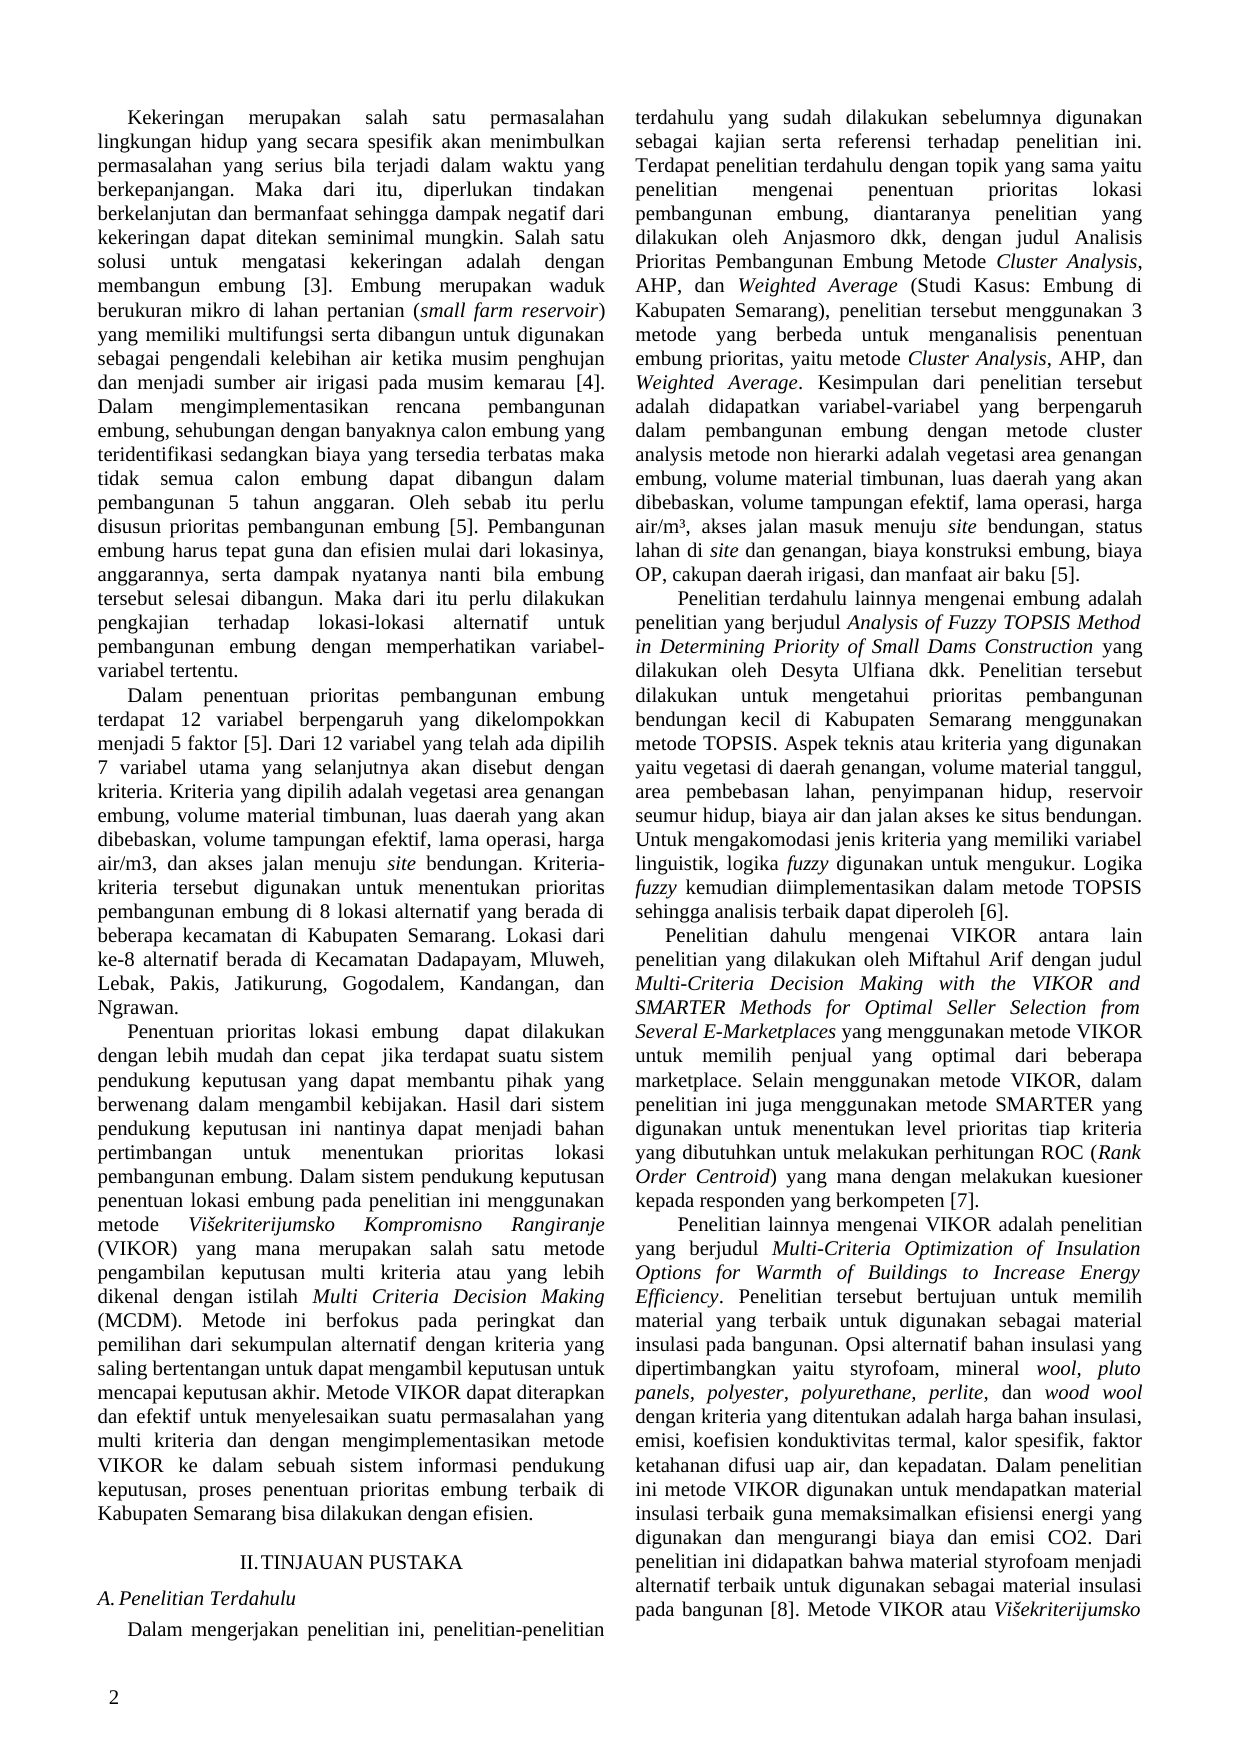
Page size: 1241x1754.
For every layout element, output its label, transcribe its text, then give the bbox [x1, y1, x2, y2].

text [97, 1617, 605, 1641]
text Penelitian terdahulu lainnya mengenai embung adalah penelitian yang berjudul Analysis of Fuzzy TOPSIS Method in Determining Priority of Small Dams Construction yang dilakukan oleh Desyta Ulfiana dkk. Penelitian tersebut dilakukan untuk mengetahui prioritas pembangunan bendungan kecil di Kabupaten Semarang menggunakan metode TOPSIS. Aspek teknis atau kriteria yang digunakan yaitu vegetasi di daerah genangan, volume material tanggul, area pembebasan lahan, penyimpanan hidup, reservoir seumur hidup, biaya air dan jalan akses ke situs bendungan. Untuk mengakomodasi jenis kriteria yang memiliki variabel linguistik, logika fuzzy digunakan untuk mengukur. Logika fuzzy kemudian diimplementasikan dalam metode TOPSIS sehingga analisis terbaik dapat diperoleh [6]. [635, 586, 1143, 923]
text Dalam penentuan prioritas pembangunan embung terdapat 12 variabel berpengaruh yang dikelompokkan menjadi 5 faktor [5]. Dari 12 variabel yang telah ada dipilih 7 variabel utama yang selanjutnya akan disebut dengan kriteria. Kriteria yang dipilih adalah vegetasi area genangan embung, volume material timbunan, luas daerah yang akan dibebaskan, volume tampungan efektif, lama operasi, harga air/m3, dan akses jalan menuju site bendungan. Kriteria-kriteria tersebut digunakan untuk menentukan prioritas pembangunan embung di 8 lokasi alternatif yang berada di beberapa kecamatan di Kabupaten Semarang. Lokasi dari ke-8 alternatif berada di Kecamatan Dadapayam, Mluweh, Lebak, Pakis, Jatikurung, Gogodalem, Kandangan, dan Ngrawan. [97, 682, 605, 1019]
text Penelitian dahulu mengenai VIKOR antara lain penelitian yang dilakukan oleh Miftahul Arif dengan judul Multi-Criteria Decision Making with the VIKOR and SMARTER Methods for Optimal Seller Selection from Several E-Marketplaces yang menggunakan metode VIKOR untuk memilih penjual yang optimal dari beberapa marketplace. Selain menggunakan metode VIKOR, dalam penelitian ini juga menggunakan metode SMARTER yang digunakan untuk menentukan level prioritas tiap kriteria yang dibutuhkan untuk melakukan perhitungan ROC (Rank Order Centroid) yang mana dengan melakukan kuesioner kepada responden yang berkompeten [7]. [635, 923, 1143, 1212]
subtitle TINJAUAN PUSTAKA [97, 1550, 605, 1574]
text Dalam mengerjakan penelitian ini, penelitian-penelitian terdahulu yang sudah dilakukan sebelumnya digunakan sebagai kajian serta referensi terhadap penelitian ini. Terdapat penelitian terdahulu dengan topik yang sama yaitu penelitian mengenai penentuan prioritas lokasi pembangunan embung, diantaranya penelitian yang dilakukan oleh Anjasmoro dkk, dengan judul Analisis Prioritas Pembangunan Embung Metode Cluster Analysis, AHP, dan Weighted Average (Studi Kasus: Embung di Kabupaten Semarang), penelitian tersebut menggunakan 3 metode yang berbeda untuk menganalisis penentuan embung prioritas, yaitu metode Cluster Analysis, AHP, dan Weighted Average. Kesimpulan dari penelitian tersebut adalah didapatkan variabel-variabel yang berpengaruh dalam pembangunan embung dengan metode cluster analysis metode non hierarki adalah vegetasi area genangan embung, volume material timbunan, luas daerah yang akan dibebaskan, volume tampungan efektif, lama operasi, harga air/m³, akses jalan masuk menuju site bendungan, status lahan di site dan genangan, biaya konstruksi embung, biaya OP, cakupan daerah irigasi, dan manfaat air baku [5]. [635, 105, 1143, 586]
text Kekeringan merupakan salah satu permasalahan lingkungan hidup yang secara spesifik akan menimbulkan permasalahan yang serius bila terjadi dalam waktu yang berkepanjangan. Maka dari itu, diperlukan tindakan berkelanjutan dan bermanfaat sehingga dampak negatif dari kekeringan dapat ditekan seminimal mungkin. Salah satu solusi untuk mengatasi kekeringan adalah dengan membangun embung [3]. Embung merupakan waduk berukuran mikro di lahan pertanian (small farm reservoir) yang memiliki multifungsi serta dibangun untuk digunakan sebagai pengendali kelebihan air ketika musim penghujan dan menjadi sumber air irigasi pada musim kemarau [4]. Dalam mengimplementasikan rencana pembangunan embung, sehubungan dengan banyaknya calon embung yang teridentifikasi sedangkan biaya yang tersedia terbatas maka tidak semua calon embung dapat dibangun dalam pembangunan 5 tahun anggaran. Oleh sebab itu perlu disusun prioritas pembangunan embung [5]. Pembangunan embung harus tepat guna dan efisien mulai dari lokasinya, anggarannya, serta dampak nyatanya nanti bila embung tersebut selesai dibangun. Maka dari itu perlu dilakukan pengkajian terhadap lokasi-lokasi alternatif untuk pembangunan embung dengan memperhatikan variabel-variabel tertentu. [97, 105, 605, 682]
subtitle Penelitian Terdahulu [97, 1586, 605, 1610]
text Penentuan prioritas lokasi embung dapat dilakukan dengan lebih mudah dan cepat jika terdapat suatu sistem pendukung keputusan yang dapat membantu pihak yang berwenang dalam mengambil kebijakan. Hasil dari sistem pendukung keputusan ini nantinya dapat menjadi bahan pertimbangan untuk menentukan prioritas lokasi pembangunan embung. Dalam sistem pendukung keputusan penentuan lokasi embung pada penelitian ini menggunakan metode Višekriterijumsko Kompromisno Rangiranje (VIKOR) yang mana merupakan salah satu metode pengambilan keputusan multi kriteria atau yang lebih dikenal dengan istilah Multi Criteria Decision Making (MCDM). Metode ini berfokus pada peringkat dan pemilihan dari sekumpulan alternatif dengan kriteria yang saling bertentangan untuk dapat mengambil keputusan untuk mencapai keputusan akhir. Metode VIKOR dapat diterapkan dan efektif untuk menyelesaikan suatu permasalahan yang multi kriteria dan dengan mengimplementasikan metode VIKOR ke dalam sebuah sistem informasi pendukung keputusan, proses penentuan prioritas embung terbaik di Kabupaten Semarang bisa dilakukan dengan efisien. [97, 1019, 605, 1525]
